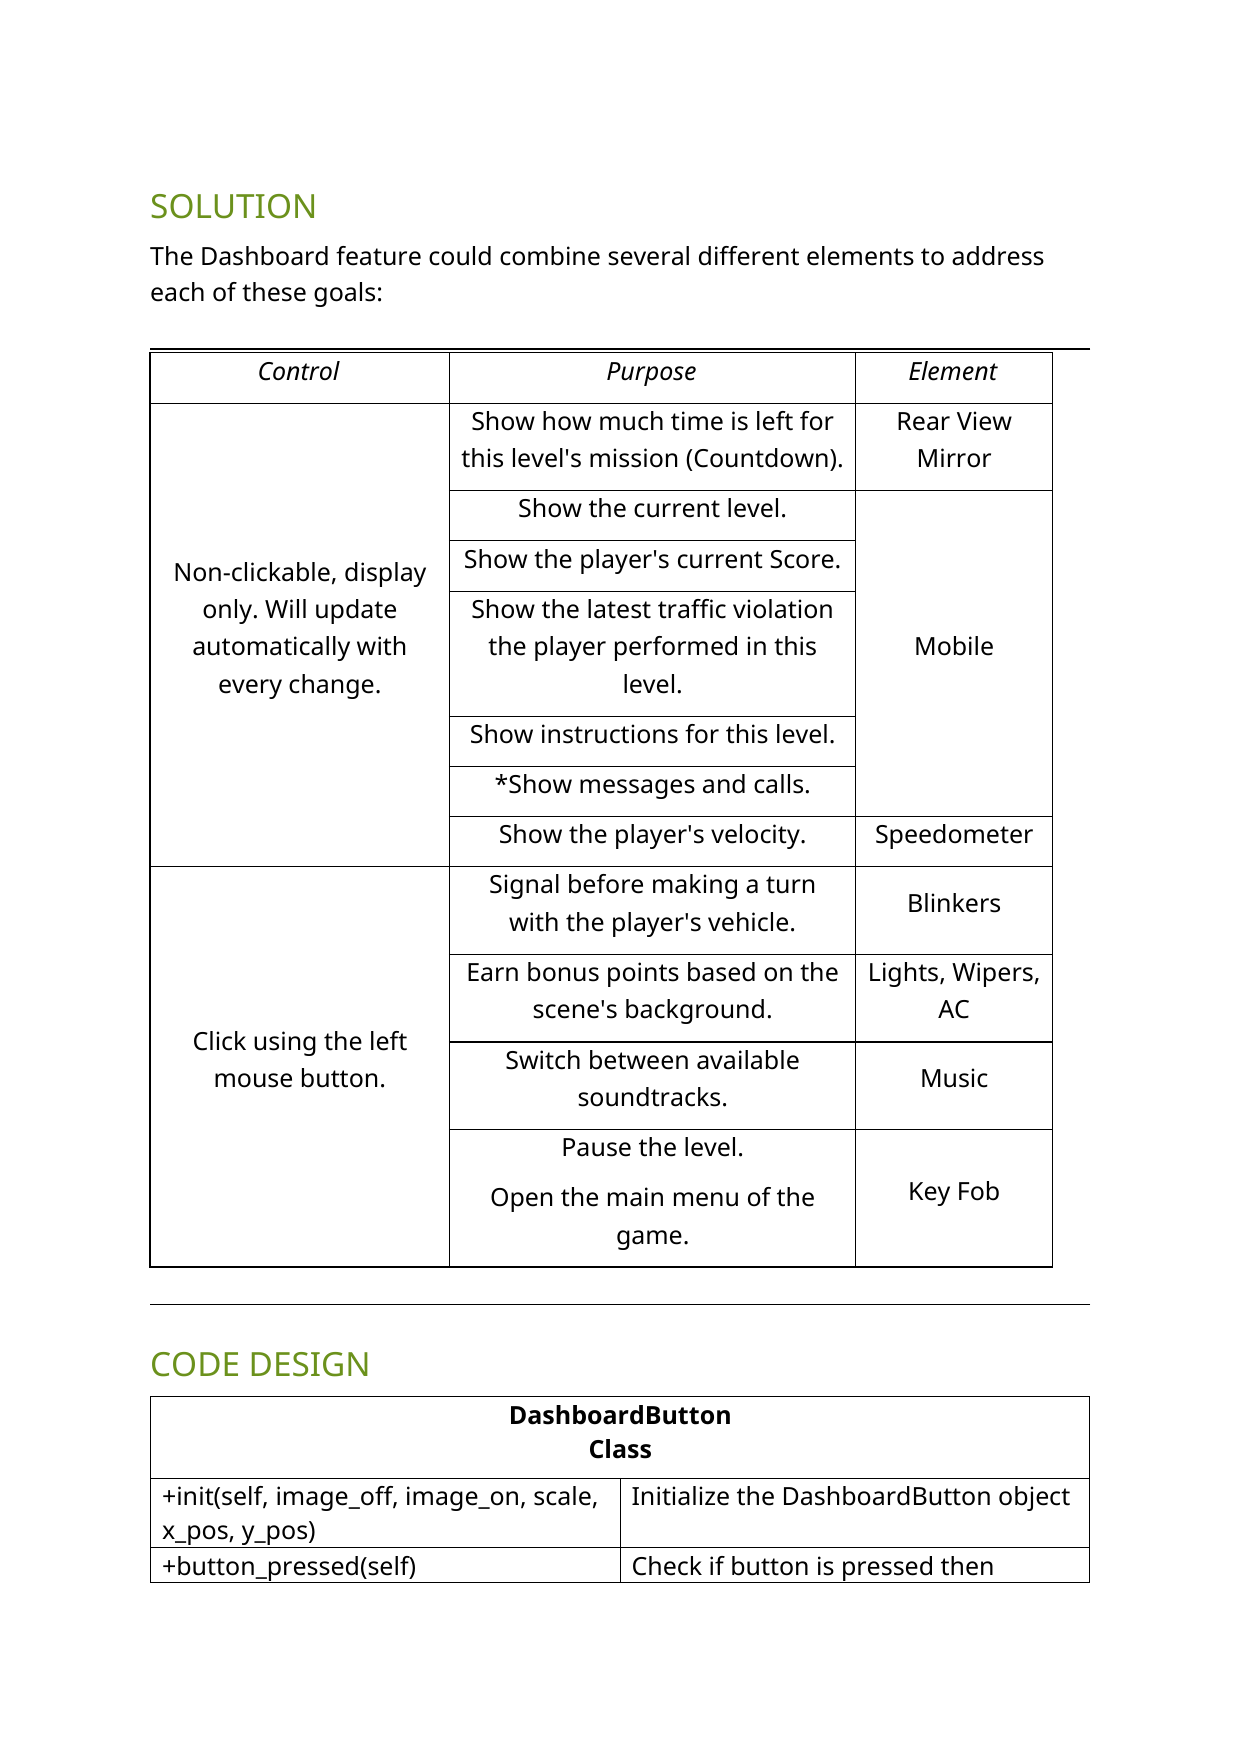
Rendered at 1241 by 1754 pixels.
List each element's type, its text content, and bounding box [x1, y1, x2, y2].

table_cell Music [856, 1043, 1052, 1129]
table_cell +init(self, image_off, image_on, scale, x_pos, y_pos) [151, 1479, 620, 1547]
table_cell Show the player's current Score. [450, 541, 855, 591]
table_header Control [151, 353, 449, 402]
table_cell Mobile [856, 491, 1052, 816]
text CODE DESIGN [150, 1341, 1090, 1387]
text SOLUTION [150, 183, 1090, 229]
table_cell Earn bonus points based on the scene's background. [450, 955, 855, 1041]
table_header Element [856, 353, 1052, 402]
table_cell Show instructions for this level. [450, 717, 855, 766]
table_cell Lights, Wipers, AC [856, 955, 1052, 1041]
table_cell Click using the left mouse button. [151, 867, 449, 1266]
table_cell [151, 1548, 620, 1582]
table_cell Signal before making a turn with the player's vehicle. [450, 867, 855, 954]
table_cell Show the player's velocity. [450, 817, 855, 866]
table_header Purpose [450, 353, 855, 402]
table_cell Rear View Mirror [856, 404, 1052, 490]
table_cell Non-clickable, display only. Will update automatically with every change. [151, 404, 449, 866]
table_cell Show the latest traffic violation the player performed in this level. [450, 592, 855, 716]
table_cell Show the current level. [450, 491, 855, 540]
table_cell Speedometer [856, 817, 1052, 866]
table_cell Switch between available soundtracks. [450, 1043, 855, 1129]
table_cell Key Fob [856, 1130, 1052, 1266]
text The Dashboard feature could combine several different elements to address each of these goals: [150, 238, 1090, 309]
table_cell Blinkers [856, 867, 1052, 954]
table_header DashboardButton Class [151, 1397, 1089, 1478]
table_cell Show how much time is left for this level's mission (Countdown). [450, 404, 855, 490]
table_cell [621, 1548, 1089, 1582]
table_cell *Show messages and calls. [450, 767, 855, 816]
table_cell Initialize the DashboardButton object [621, 1479, 1089, 1547]
table_cell Pause the level. Open the main menu of the game. [450, 1130, 855, 1266]
